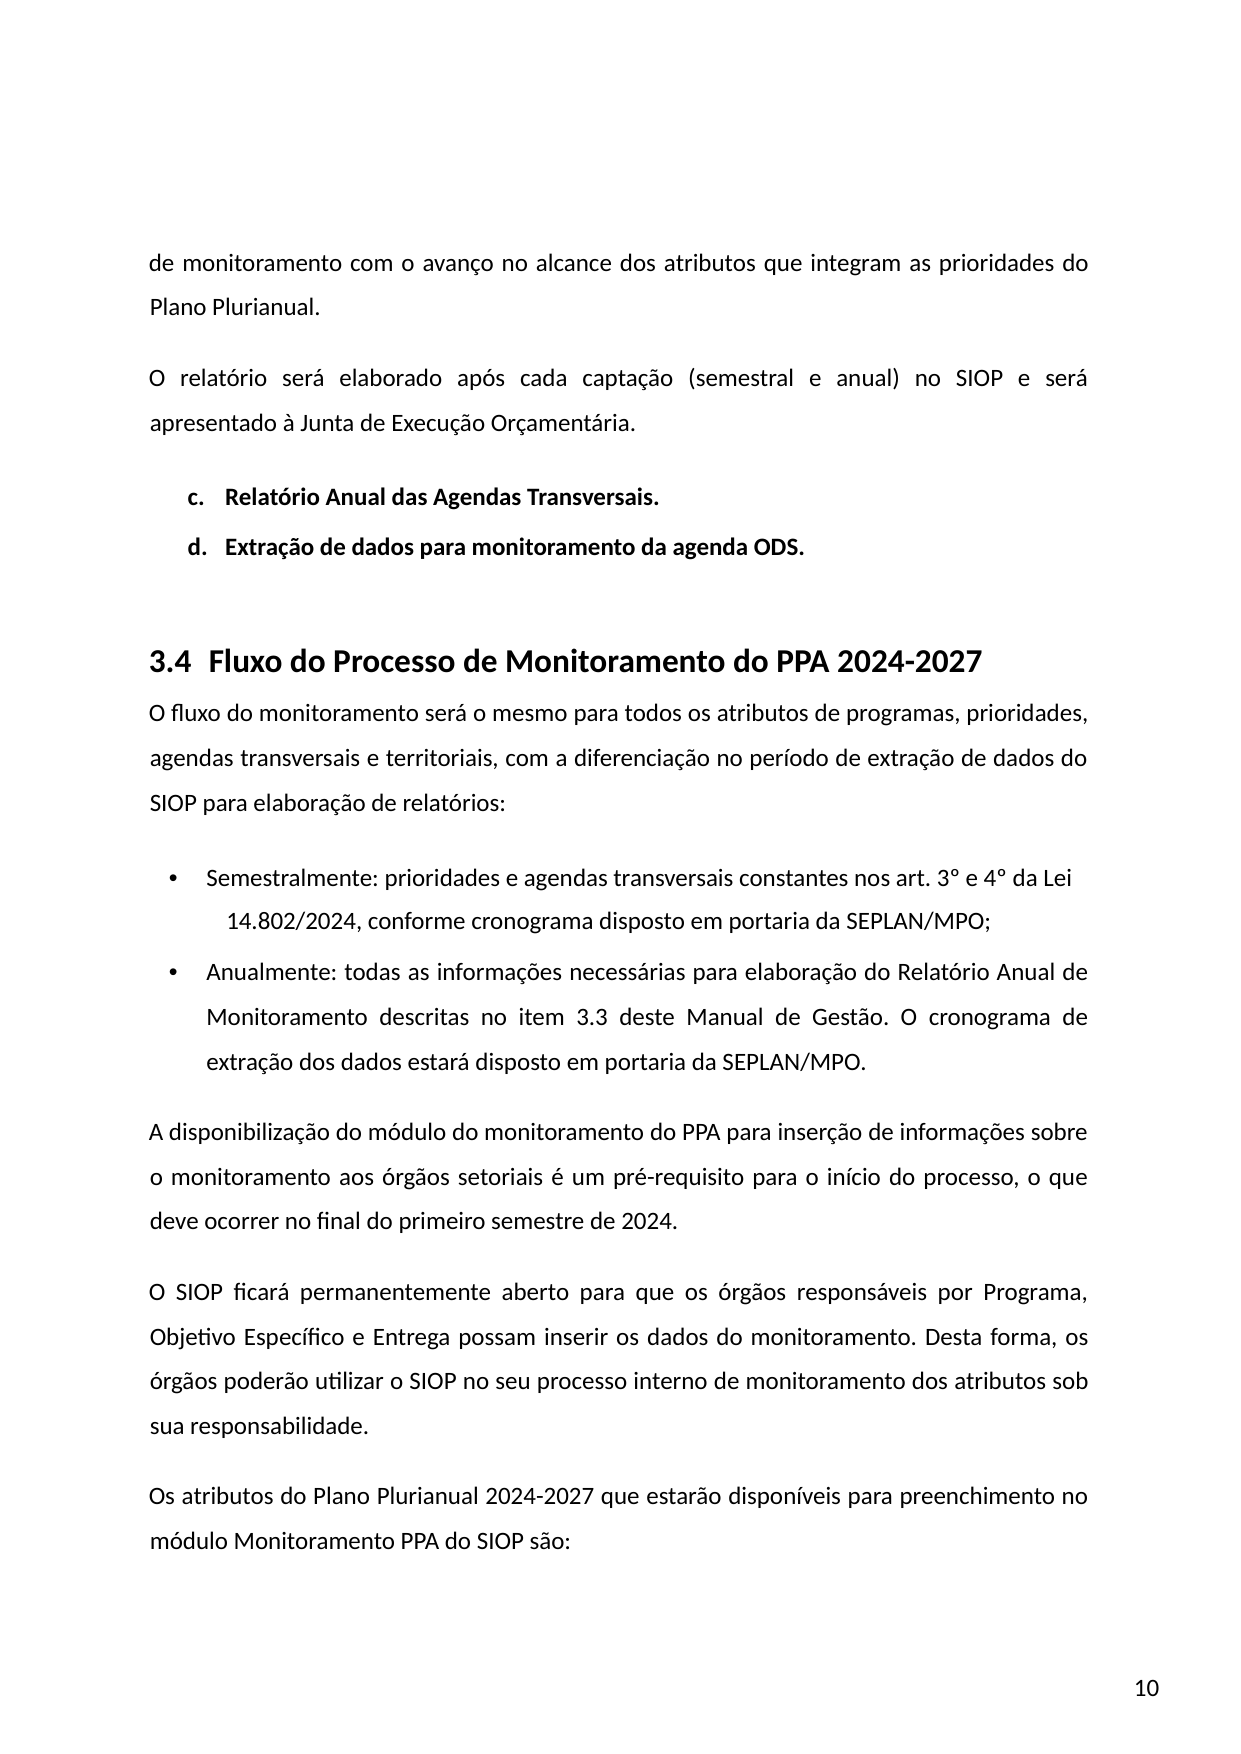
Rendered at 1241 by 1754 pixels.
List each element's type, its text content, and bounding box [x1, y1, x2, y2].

text Os atributos do Plano Plurianual 2024-2027 que estarão disponíveis para preenchimento no módulo Monitoramento PPA do SIOP são: [148, 1481, 1089, 1556]
list Relatório Anual das Agendas Transversais. [187, 481, 1091, 511]
text 14.802/2024, conforme cronograma disposto em portaria da SEPLAN/MPO; [150, 905, 1068, 936]
list Semestralmente: prioridades e agendas transversais constantes nos art. 3º e 4º da Lei [169, 862, 1090, 893]
text O relatório será elaborado após cada captação (semestral e anual) no SIOP e será apresentado à Junta de Execução Orçamentária. [148, 362, 1089, 437]
text de monitoramento com o avanço no alcance dos atributos que integram as prioridades do Plano Plurianual. [150, 247, 1091, 322]
text O fluxo do monitoramento será o mesmo para todos os atributos de programas, prioridades, agendas transversais e territoriais, com a diferenciação no período de extração de dados do SIOP para elaboração de relatórios: [148, 697, 1089, 817]
text O SIOP ficará permanentemente aberto para que os órgãos responsáveis por Programa, Objetivo Específico e Entrega possam inserir os dados do monitoramento. Desta forma, os órgãos poderão utilizar o SIOP no seu processo interno de monitoramento dos atributos sob sua responsabilidade. [148, 1276, 1089, 1441]
subtitle Fluxo do Processo de Monitoramento do PPA 2024-2027 [148, 639, 1090, 680]
list Anualmente: todas as informações necessárias para elaboração do Relatório Anual de Monitoramento descritas no item 3.3 deste Manual de Gestão. O cronograma de extração dos dados estará disposto em portaria da SEPLAN/MPO. [169, 956, 1090, 1076]
list Extração de dados para monitoramento da agenda ODS. [187, 531, 1091, 561]
text A disponibilização do módulo do monitoramento do PPA para inserção de informações sobre o monitoramento aos órgãos setoriais é um pré-requisito para o início do processo, o que deve ocorrer no final do primeiro semestre de 2024. [148, 1116, 1089, 1236]
